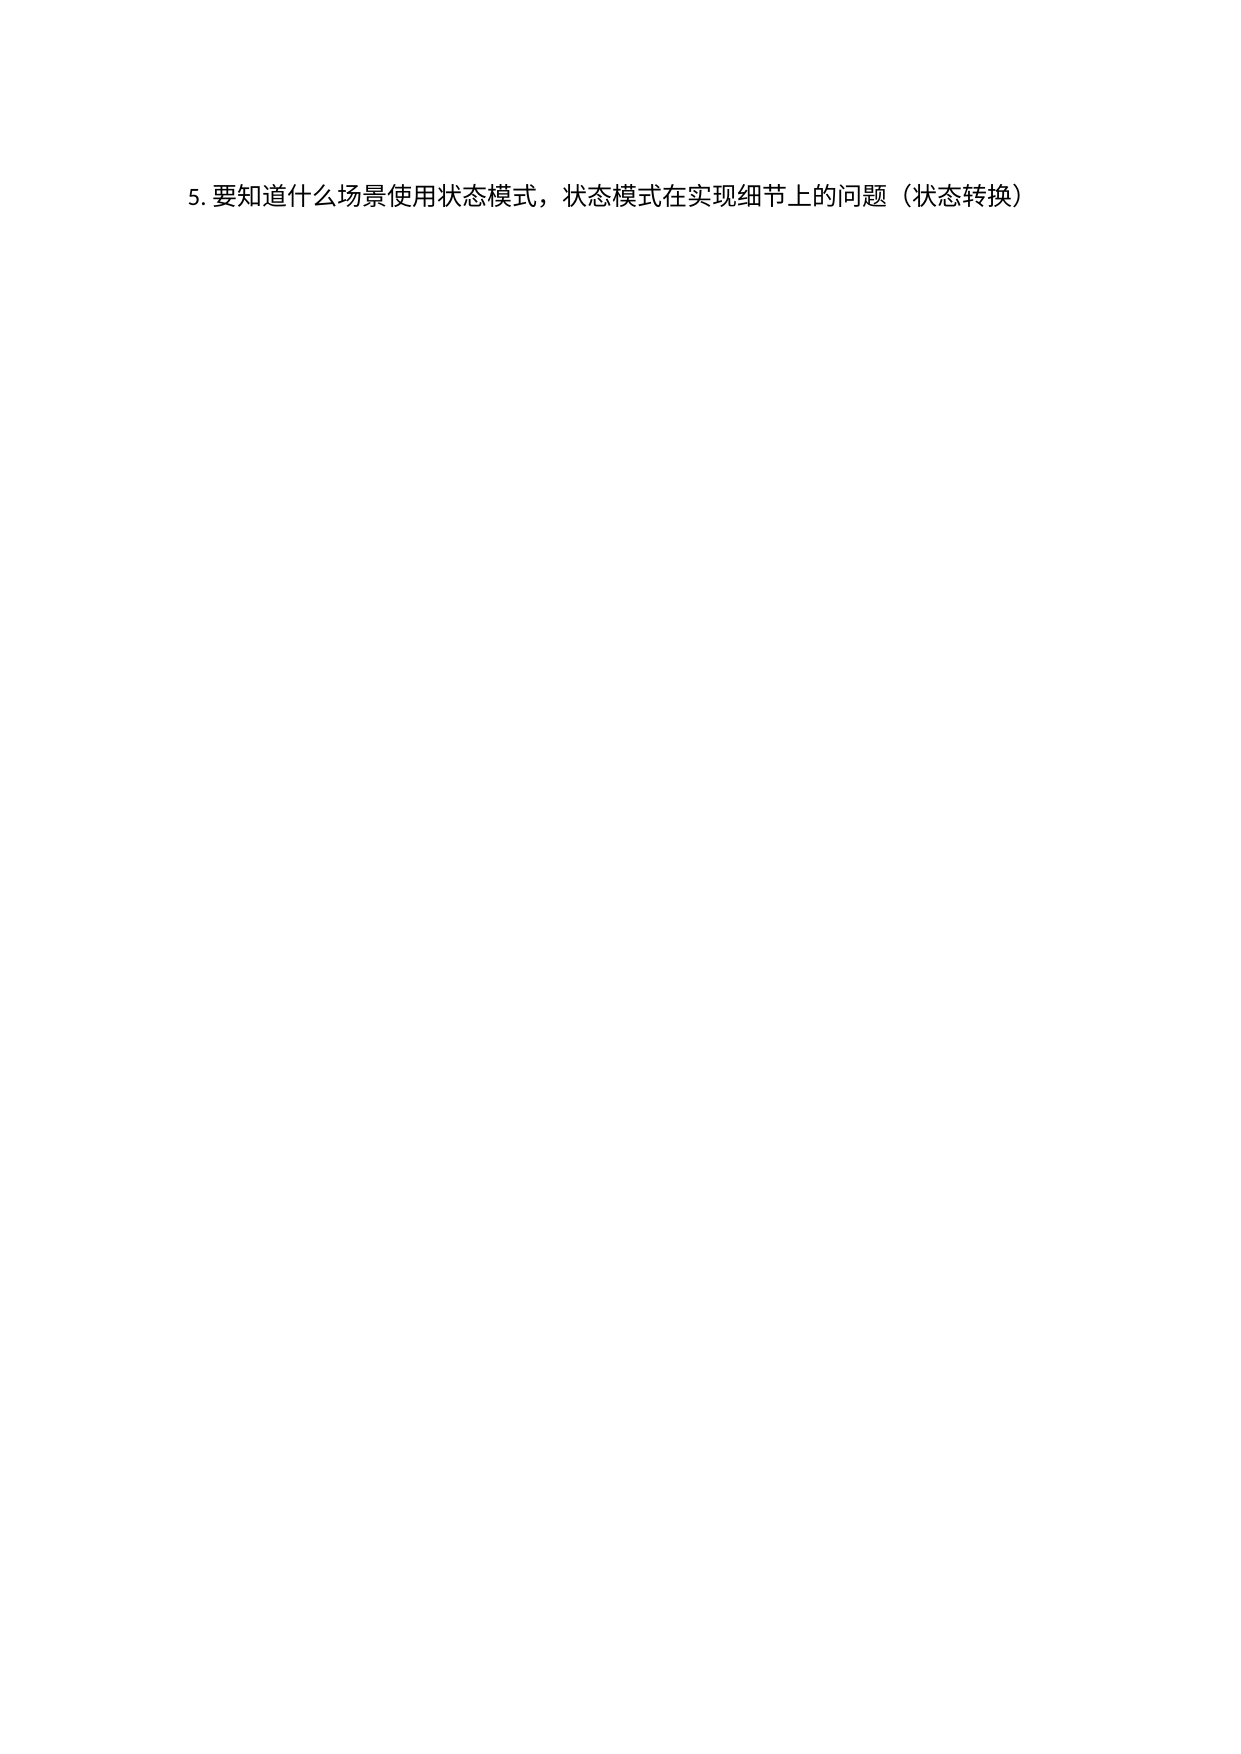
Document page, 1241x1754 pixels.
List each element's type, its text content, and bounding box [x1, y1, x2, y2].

text 5. 要知道什么场景使用状态模式，状态模式在实现细节上的问题（状态转换） [187, 162, 1053, 227]
